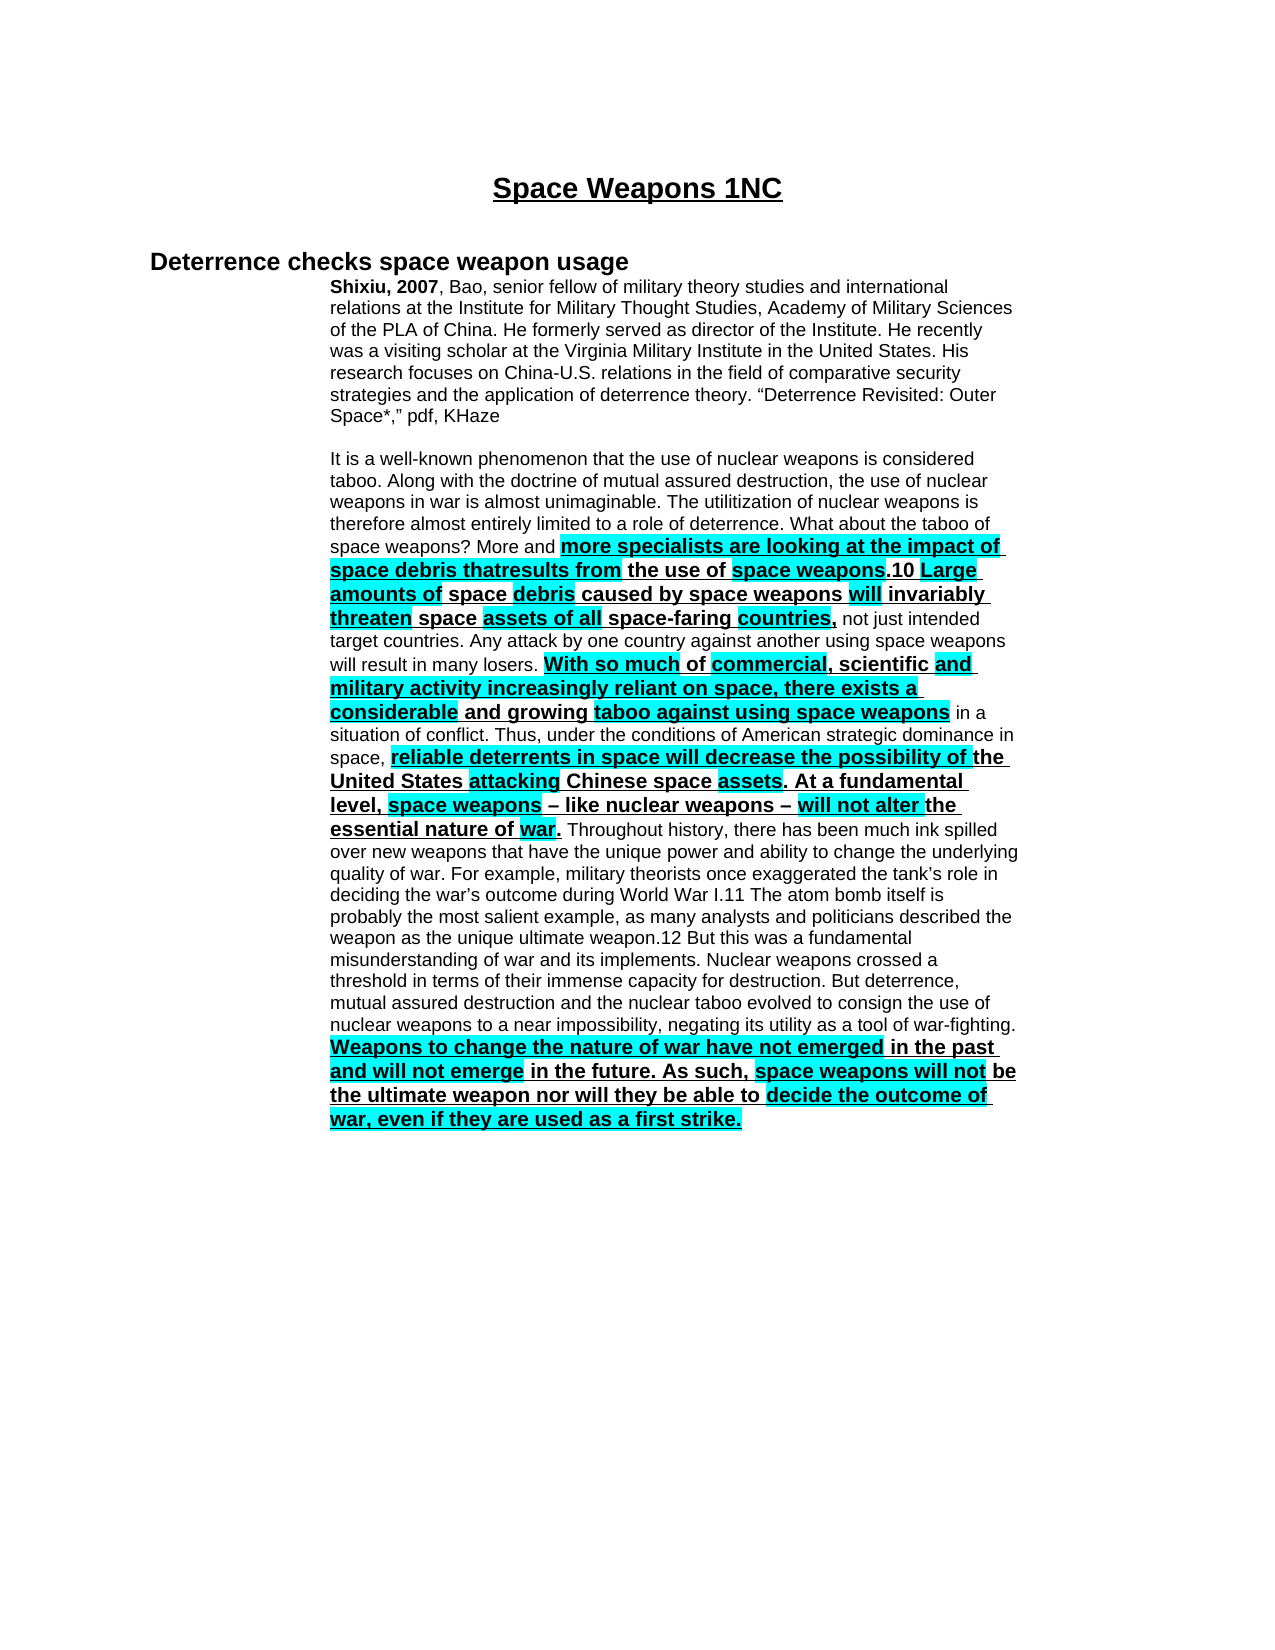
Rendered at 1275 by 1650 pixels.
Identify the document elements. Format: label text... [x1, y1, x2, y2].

subtitle Deterrence checks space weapon usage [150, 247, 1125, 276]
text It is a well-known phenomenon that the use of nuclear weapons is considered taboo. Along with the doctrine of mutual assured destruction, the use of nuclear weapons in war is almost unimaginable. The utilitization of nuclear weapons is therefore almost entirely limited to a role of deterrence. What about the taboo of space weapons? More and more specialists are looking at the impact of space debris thatresults from the use of space weapons.10 Large amounts of space debris caused by space weapons will invariably threaten space assets of all space-faring countries, not just intended target countries. Any attack by one country against another using space weapons will result in many losers. With so much of commercial, scientific and military activity increasingly reliant on space, there exists a considerable and growing taboo against using space weapons in a situation of conflict. Thus, under the conditions of American strategic dominance in space, reliable deterrents in space will decrease the possibility of the United States attacking Chinese space assets. At a fundamental level, space weapons – like nuclear weapons – will not alter the essential nature of war. Throughout history, there has been much ink spilled over new weapons that have the unique power and ability to change the underlying quality of war. For example, military theorists once exaggerated the tank’s role in deciding the war’s outcome during World War I.11 The atom bomb itself is probably the most salient example, as many analysts and politicians described the weapon as the unique ultimate weapon.12 But this was a fundamental misunderstanding of war and its implements. Nuclear weapons crossed a threshold in terms of their immense capacity for destruction. But deterrence, mutual assured destruction and the nuclear taboo evolved to consign the use of nuclear weapons to a near impossibility, negating its utility as a tool of war-fighting. Weapons to change the nature of war have not emerged in the past and will not emerge in the future. As such, space weapons will not be the ultimate weapon nor will they be able to decide the outcome of war, even if they are used as a first strike. [330, 448, 1020, 1131]
subtitle Space Weapons 1NC [150, 171, 1125, 204]
text Shixiu, 2007, Bao, senior fellow of military theory studies and international relations at the Institute for Military Thought Studies, Academy of Military Sciences of the PLA of China. He formerly served as director of the Institute. He recently was a visiting scholar at the Virginia Military Institute in the United States. His research focuses on China-U.S. relations in the field of comparative security strategies and the application of deterrence theory. “Deterrence Revisited: Outer Space*,” pdf, KHaze [330, 276, 1020, 426]
